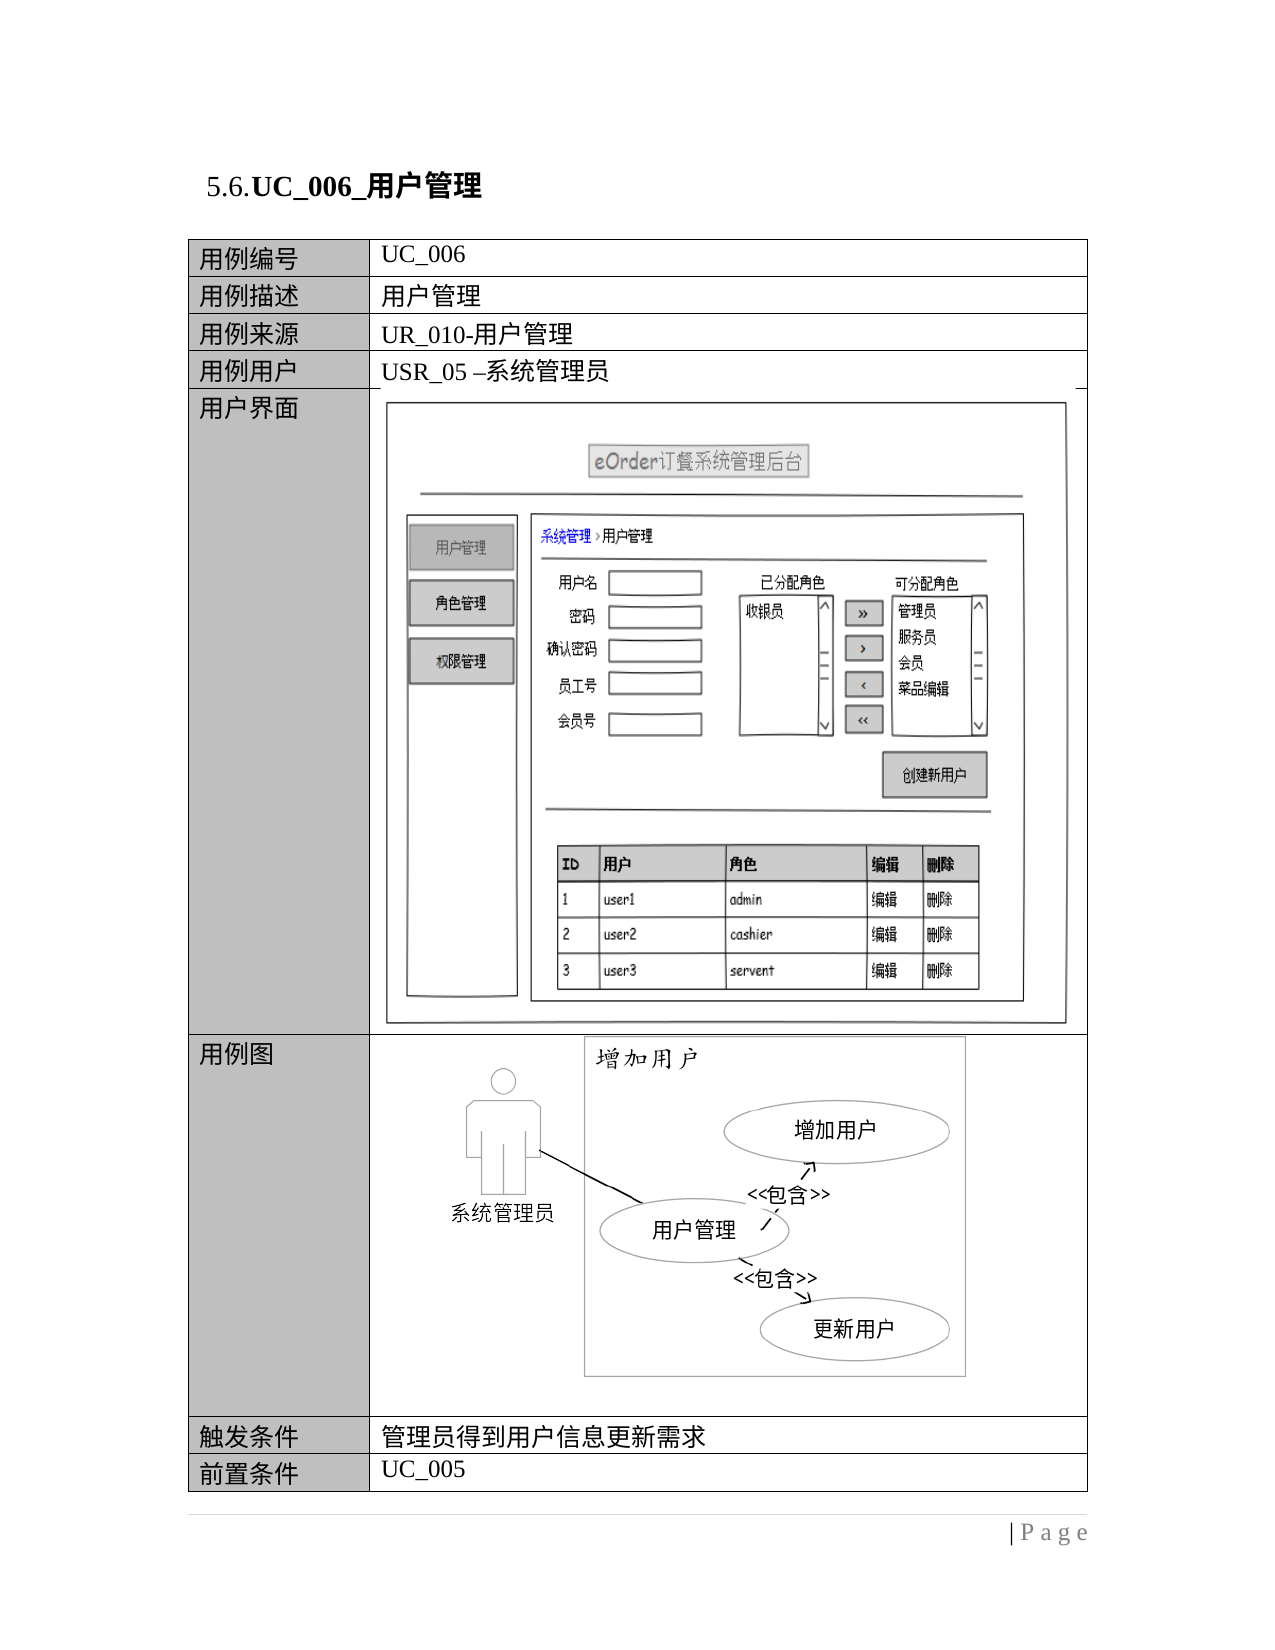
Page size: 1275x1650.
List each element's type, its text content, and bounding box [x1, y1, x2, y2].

table_cell 用例用户 [189, 351, 369, 388]
table_cell 用户管理 [370, 277, 1087, 313]
table_cell [370, 1035, 1087, 1416]
table_cell 用例图 [189, 1035, 369, 1416]
table_cell [1076, 389, 1087, 1034]
table_cell 用例描述 [189, 277, 369, 313]
table_cell UC_005 [370, 1454, 1087, 1491]
table_cell 前置条件 [189, 1454, 369, 1491]
table_cell UR_010-用户管理 [370, 314, 1087, 350]
table_header 用例编号 [189, 240, 369, 276]
table_cell 触发条件 [189, 1417, 369, 1453]
table_cell USR_05 –系统管理员 [370, 351, 1087, 388]
table_cell [370, 389, 380, 1034]
table_cell 用户界面 [189, 389, 369, 1034]
table_cell 用例来源 [189, 314, 369, 350]
subtitle UC_006_用户管理 [206, 162, 1087, 205]
picture [380, 388, 1076, 1034]
table_header UC_006 [370, 240, 1087, 276]
table_cell 管理员得到用户信息更新需求 [370, 1417, 1087, 1453]
